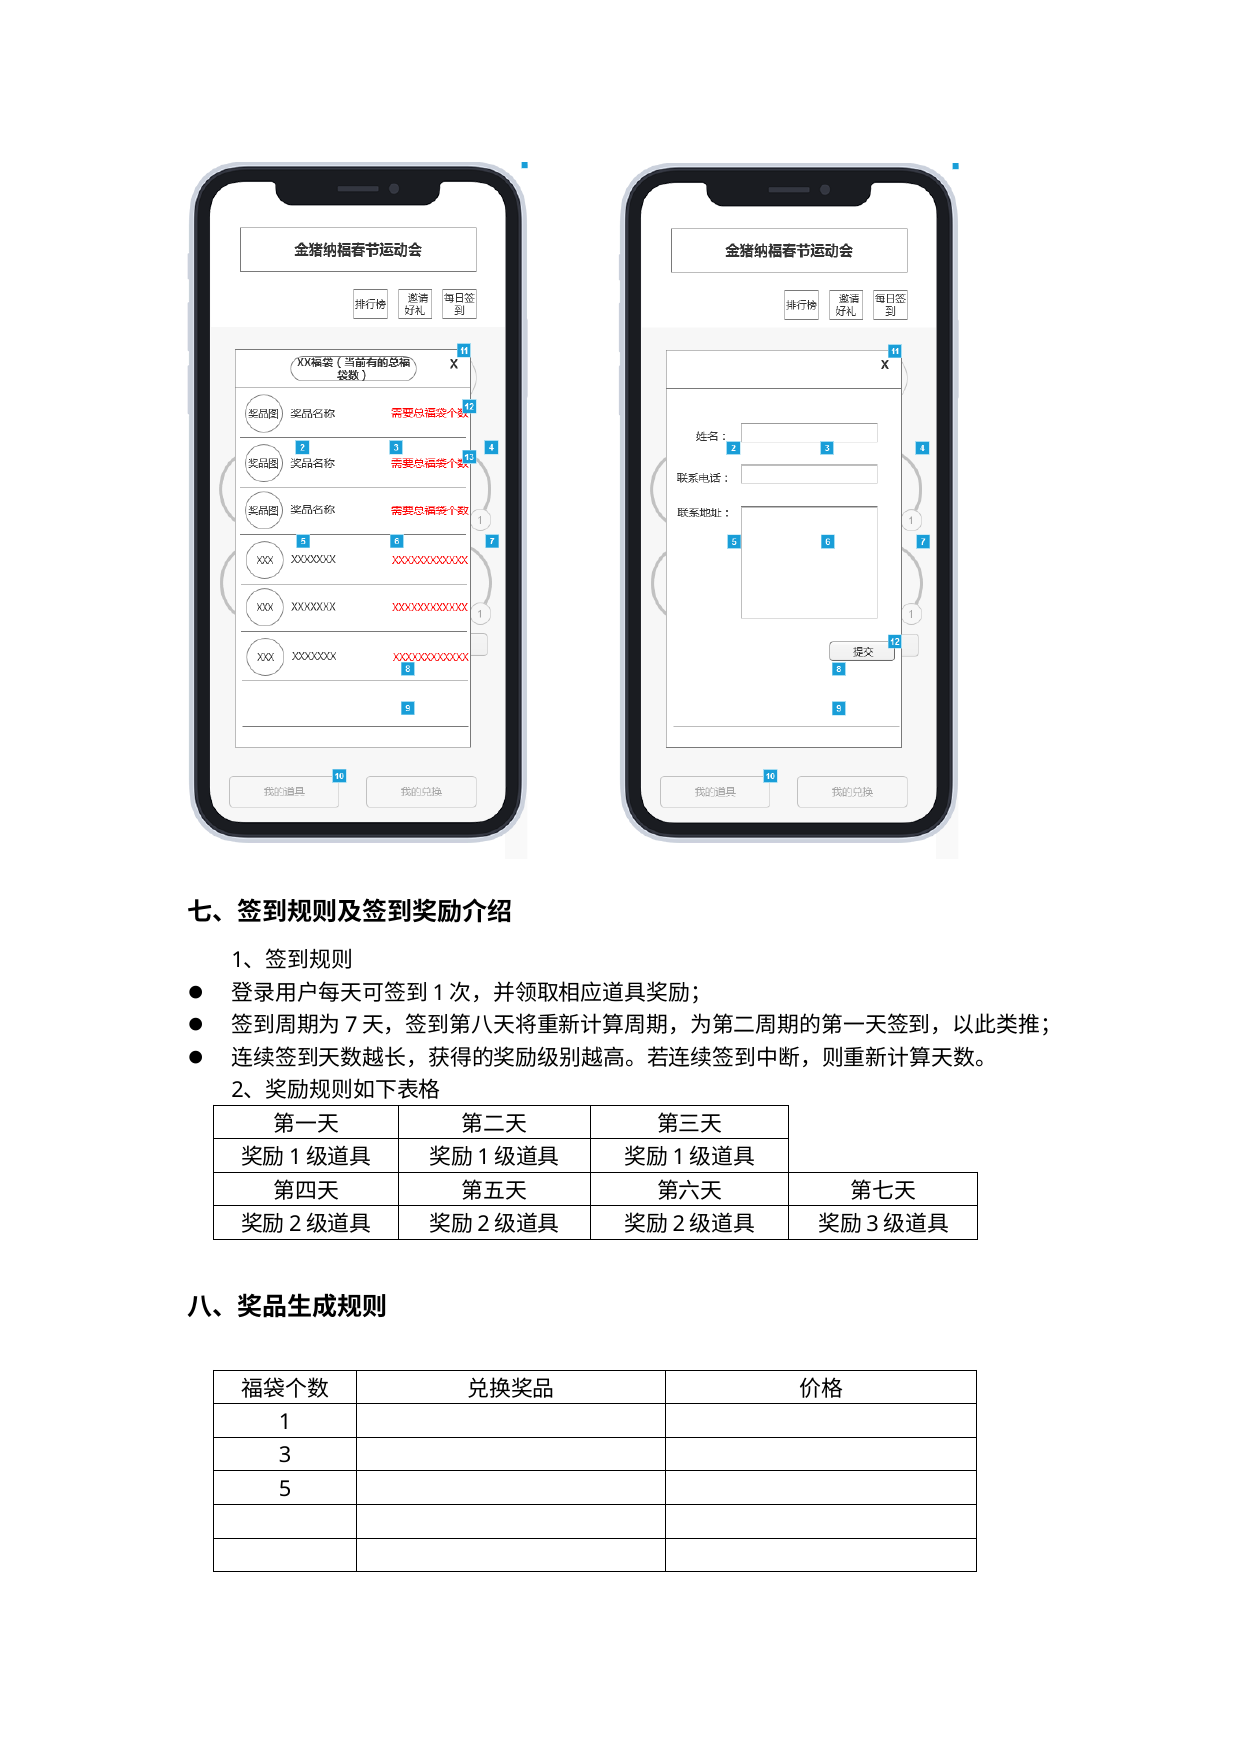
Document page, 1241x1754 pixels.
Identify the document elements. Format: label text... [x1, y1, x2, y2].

table_cell 奖励2级道具 [214, 1206, 398, 1239]
table_cell [214, 1505, 356, 1537]
table_cell 第七天 [789, 1173, 977, 1205]
table_cell [666, 1404, 976, 1437]
table_cell 奖励1级道具 [399, 1139, 590, 1172]
picture [618, 163, 959, 859]
table_cell 奖励3级道具 [789, 1206, 977, 1239]
list 签到周期为7天，签到第八天将重新计算周期，为第二周期的第一天签到，以此类推； [187, 1007, 1053, 1039]
table_cell 奖励2级道具 [399, 1206, 590, 1239]
table_cell [666, 1505, 976, 1537]
table_cell [666, 1438, 976, 1470]
table_header 福袋个数 [214, 1371, 356, 1403]
list 奖励规则如下表格 [187, 1072, 1053, 1104]
table_cell [357, 1539, 665, 1571]
table_header 价格 [666, 1371, 976, 1403]
table_cell [666, 1471, 976, 1504]
table_cell [357, 1438, 665, 1470]
list 签到规则及签到奖励介绍 [187, 877, 1053, 942]
table_header 第三天 [591, 1106, 788, 1138]
table_cell [357, 1471, 665, 1504]
table_cell 第六天 [591, 1173, 788, 1205]
table_cell 奖励2级道具 [591, 1206, 788, 1239]
table_cell [357, 1505, 665, 1537]
table_cell 1 [214, 1404, 356, 1437]
list 登录用户每天可签到1次，并领取相应道具奖励； [187, 974, 1053, 1007]
table_cell [666, 1539, 976, 1571]
table_cell 第四天 [214, 1173, 398, 1205]
table_cell [214, 1539, 356, 1571]
table_header 第一天 [214, 1106, 398, 1138]
list 连续签到天数越长，获得的奖励级别越高。若连续签到中断，则重新计算天数。 [187, 1039, 1053, 1072]
list 签到规则 [187, 942, 1053, 974]
table_cell 3 [214, 1438, 356, 1470]
table_header 兑换奖品 [357, 1371, 665, 1403]
table_cell [357, 1404, 665, 1437]
table_cell 奖励1级道具 [214, 1139, 398, 1172]
table_cell 第五天 [399, 1173, 590, 1205]
table_cell 奖励1级道具 [591, 1139, 788, 1172]
table_header 第二天 [399, 1106, 590, 1138]
list 奖品生成规则 [187, 1272, 1053, 1337]
table_cell 5 [214, 1471, 356, 1504]
picture [187, 162, 528, 859]
